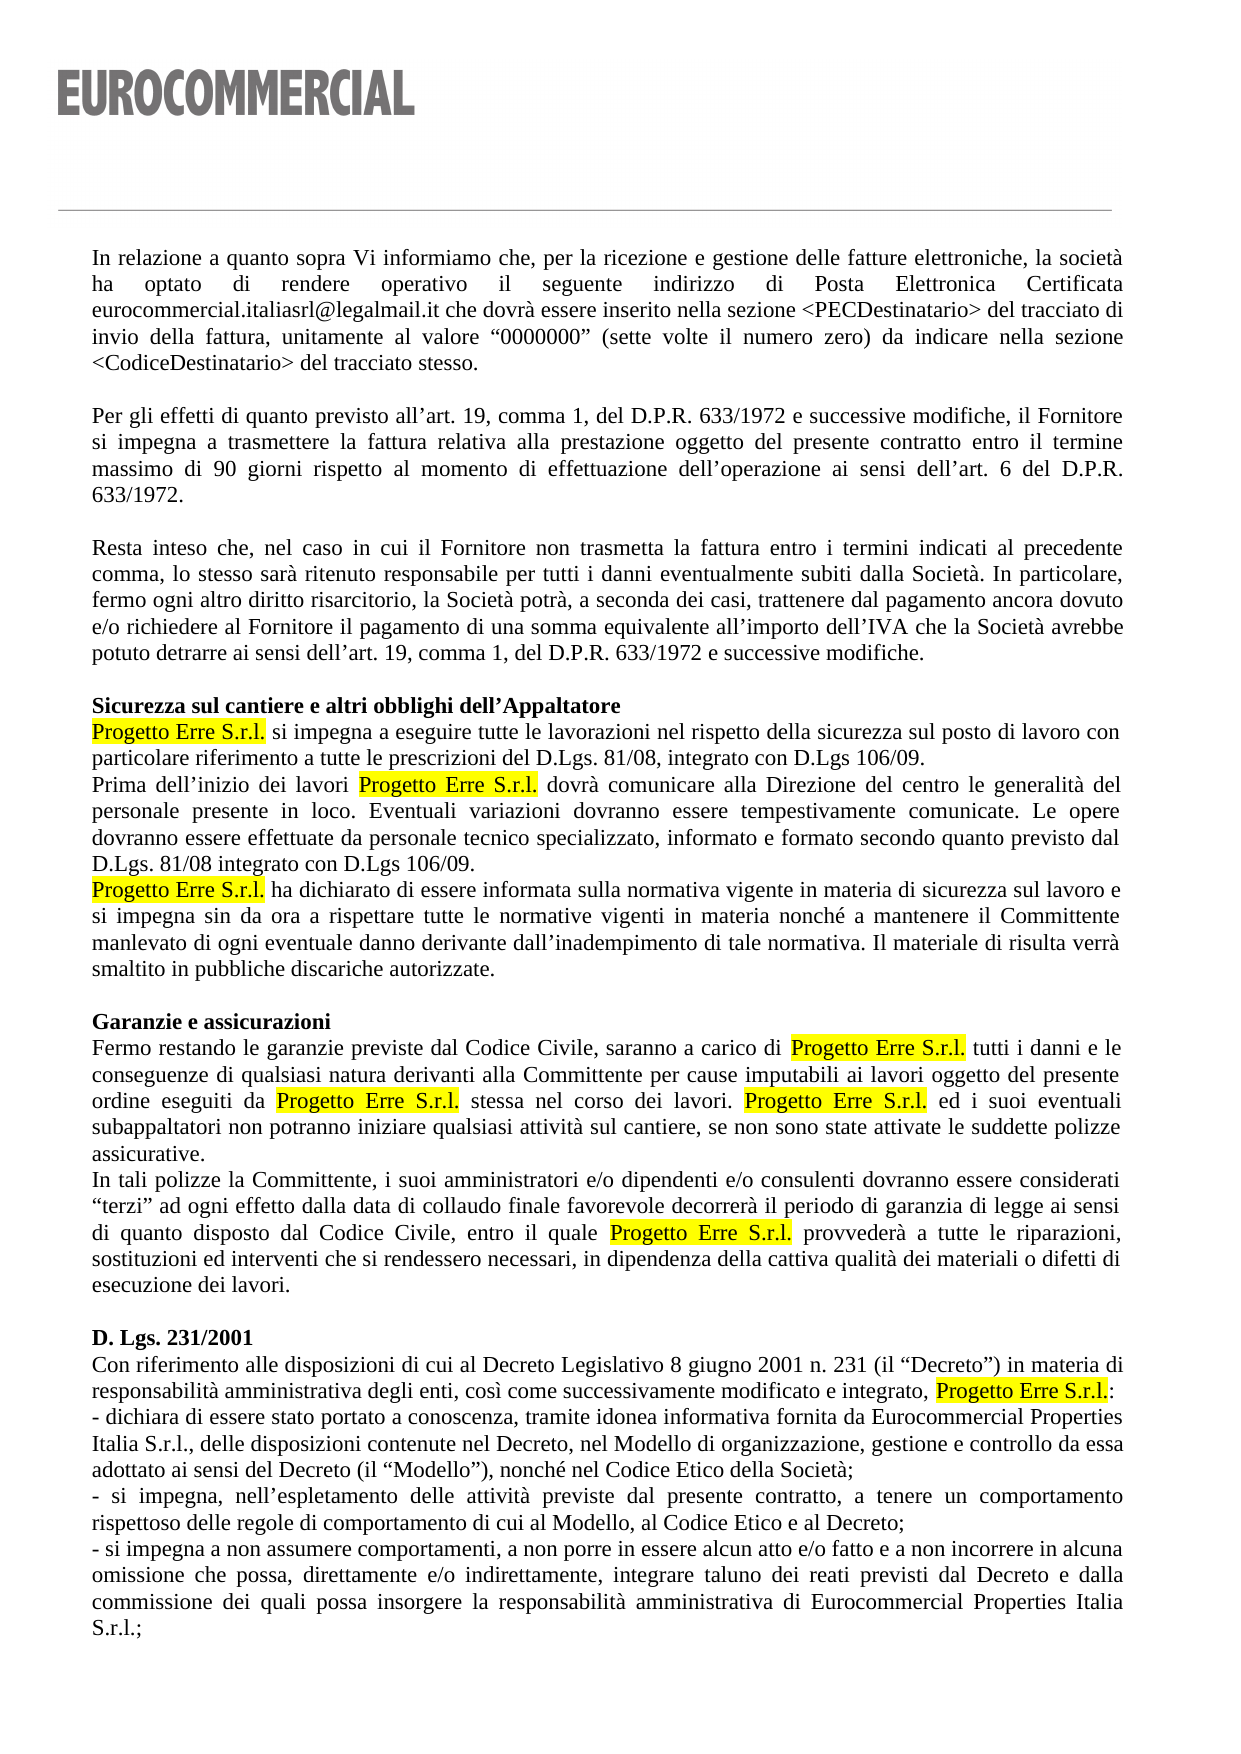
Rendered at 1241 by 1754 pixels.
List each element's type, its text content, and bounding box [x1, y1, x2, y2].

text Prima dell’inizio dei lavori Progetto Erre S.r.l. dovrà comunicare alla Direzione del centro le generalità del personale presente in loco. Eventuali variazioni dovranno essere tempestivamente comunicate. Le opere dovranno essere effettuate da personale tecnico specializzato, informato e formato secondo quanto previsto dal D.Lgs. 81/08 integrato con D.Lgs 106/09. [92, 771, 1122, 876]
text - dichiara di essere stato portato a conoscenza, tramite idonea informativa fornita da Eurocommercial Properties Italia S.r.l., delle disposizioni contenute nel Decreto, nel Modello di organizzazione, gestione e controllo da essa adottato ai sensi del Decreto (il “Modello”), nonché nel Codice Etico della Società; [92, 1403, 1125, 1482]
picture [47, 59, 1123, 228]
text In relazione a quanto sopra Vi informiamo che, per la ricezione e gestione delle fatture elettroniche, la società ha optato di rendere operativo il seguente indirizzo di Posta Elettronica Certificata eurocommercial.italiasrl@legalmail.it che dovrà essere inserito nella sezione <PECDestinatario> del tracciato di invio della fattura, unitamente al valore “0000000” (sette volte il numero zero) da indicare nella sezione <CodiceDestinatario> del tracciato stesso. [92, 244, 1125, 376]
text D. Lgs. 231/2001 [92, 1324, 1125, 1351]
text Garanzie e assicurazioni [92, 1008, 1122, 1034]
text Con riferimento alle disposizioni di cui al Decreto Legislativo 8 giugno 2001 n. 231 (il “Decreto”) in materia di responsabilità amministrativa degli enti, così come successivamente modificato e integrato, Progetto Erre S.r.l.: [92, 1351, 1125, 1403]
text Sicurezza sul cantiere e altri obblighi dell’Appaltatore [92, 692, 1122, 718]
text Resta inteso che, nel caso in cui il Fornitore non trasmetta la fattura entro i termini indicati al precedente comma, lo stesso sarà ritenuto responsabile per tutti i danni eventualmente subiti dalla Società. In particolare, fermo ogni altro diritto risarcitorio, la Società potrà, a seconda dei casi, trattenere dal pagamento ancora dovuto e/o richiedere al Fornitore il pagamento di una somma equivalente all’importo dell’IVA che la Società avrebbe potuto detrarre ai sensi dell’art. 19, comma 1, del D.P.R. 633/1972 e successive modifiche. [92, 534, 1125, 665]
text In tali polizze la Committente, i suoi amministratori e/o dipendenti e/o consulenti dovranno essere considerati “terzi” ad ogni effetto dalla data di collaudo finale favorevole decorrerà il periodo di garanzia di legge ai sensi di quanto disposto dal Codice Civile, entro il quale Progetto Erre S.r.l. provvederà a tutte le riparazioni, sostituzioni ed interventi che si rendessero necessari, in dipendenza della cattiva qualità dei materiali o difetti di esecuzione dei lavori. [92, 1166, 1122, 1298]
text Progetto Erre S.r.l. ha dichiarato di essere informata sulla normativa vigente in materia di sicurezza sul lavoro e si impegna sin da ora a rispettare tutte le normative vigenti in materia nonché a mantenere il Committente manlevato di ogni eventuale danno derivante dall’inadempimento di tale normativa. Il materiale di risulta verrà smaltito in pubbliche discariche autorizzate. [92, 876, 1122, 982]
text Per gli effetti di quanto previsto all’art. 19, comma 1, del D.P.R. 633/1972 e successive modifiche, il Fornitore si impegna a trasmettere la fattura relativa alla prestazione oggetto del presente contratto entro il termine massimo di 90 giorni rispetto al momento di effettuazione dell’operazione ai sensi dell’art. 6 del D.P.R. 633/1972. [92, 402, 1125, 507]
text - si impegna, nell’espletamento delle attività previste dal presente contratto, a tenere un comportamento rispettoso delle regole di comportamento di cui al Modello, al Codice Etico e al Decreto; [92, 1482, 1125, 1535]
text Fermo restando le garanzie previste dal Codice Civile, saranno a carico di Progetto Erre S.r.l. tutti i danni e le conseguenze di qualsiasi natura derivanti alla Committente per cause imputabili ai lavori oggetto del presente ordine eseguiti da Progetto Erre S.r.l. stessa nel corso dei lavori. Progetto Erre S.r.l. ed i suoi eventuali subappaltatori non potranno iniziare qualsiasi attività sul cantiere, se non sono state attivate le suddette polizze assicurative. [92, 1034, 1122, 1166]
text - si impegna a non assumere comportamenti, a non porre in essere alcun atto e/o fatto e a non incorrere in alcuna omissione che possa, direttamente e/o indirettamente, integrare taluno dei reati previsti dal Decreto e dalla commissione dei quali possa insorgere la responsabilità amministrativa di Eurocommercial Properties Italia S.r.l.; [92, 1535, 1125, 1641]
text Progetto Erre S.r.l. si impegna a eseguire tutte le lavorazioni nel rispetto della sicurezza sul posto di lavoro con particolare riferimento a tutte le prescrizioni del D.Lgs. 81/08, integrato con D.Lgs 106/09. [92, 718, 1122, 771]
